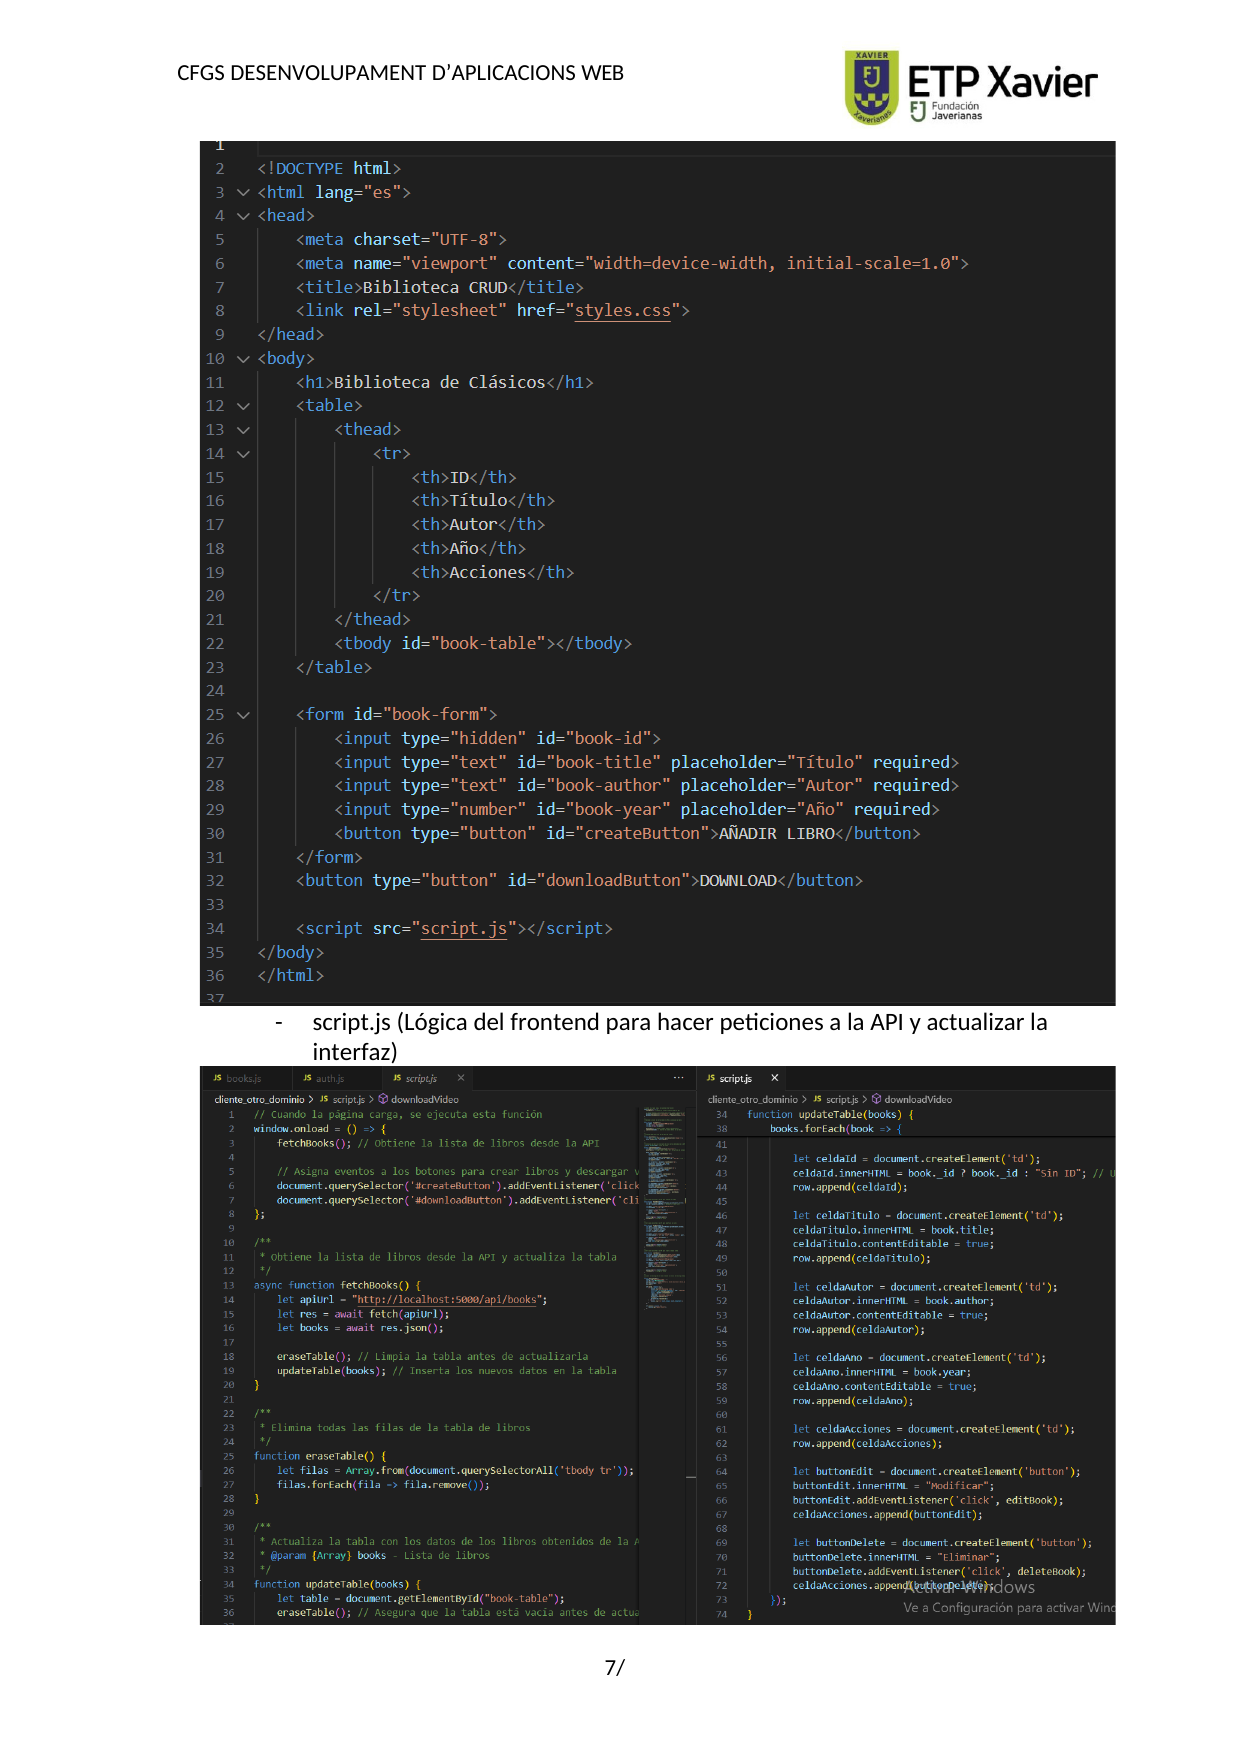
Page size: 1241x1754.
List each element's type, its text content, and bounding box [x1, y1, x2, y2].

picture [842, 41, 1099, 129]
picture [199, 141, 1116, 1006]
list script.js (Lógica del frontend para hacer peticiones a la API y actualizar la interfaz) [275, 1006, 1078, 1066]
picture [199, 1066, 1116, 1625]
